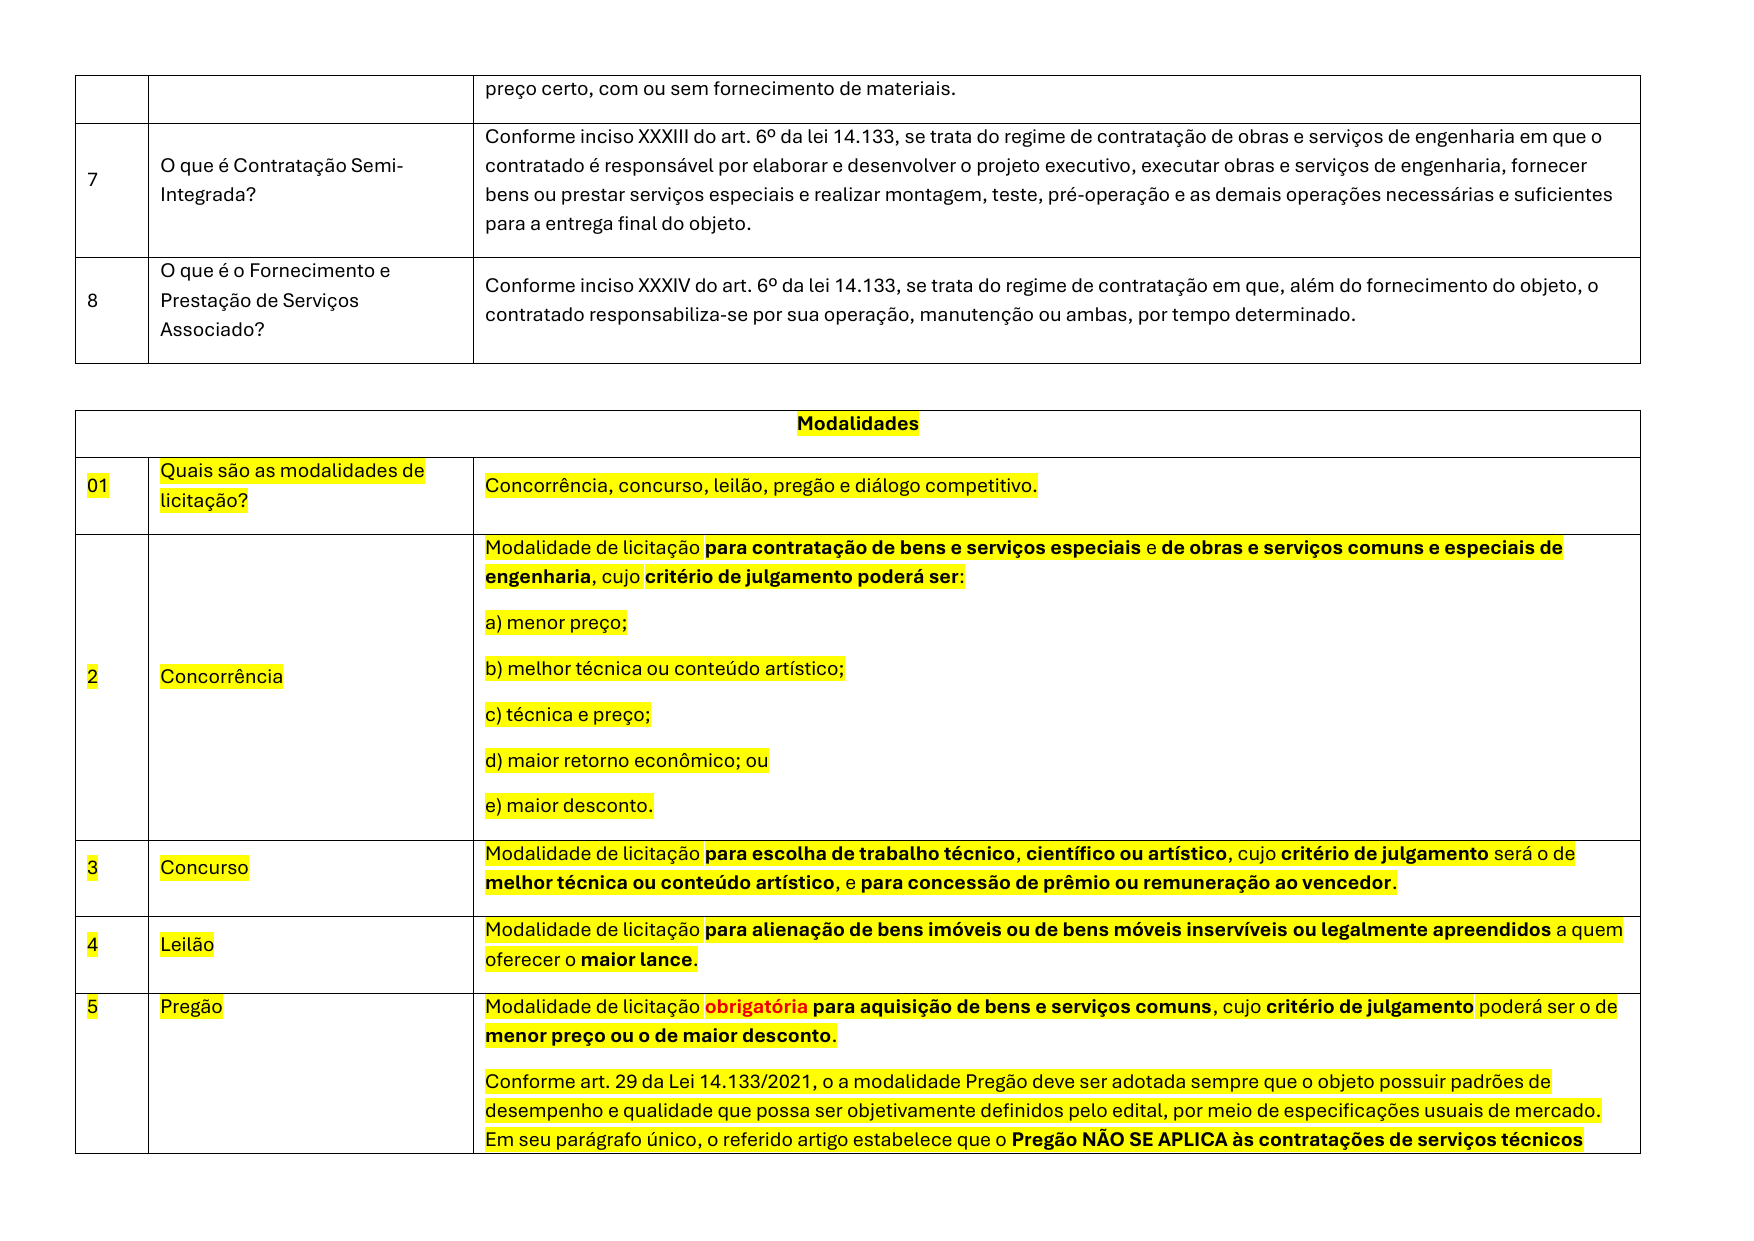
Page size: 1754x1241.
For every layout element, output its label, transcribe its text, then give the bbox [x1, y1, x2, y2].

table_cell 2 [76, 535, 148, 839]
table_cell Modalidade de licitação para escolha de trabalho técnico, científico ou artístico, cujo critério de julgamento será o de melhor técnica ou conteúdo artístico, e para concessão de prêmio ou remuneração ao vencedor. [474, 841, 1640, 916]
table_cell 01 [76, 458, 148, 534]
table_cell Conforme inciso XXXIII do art. 6º da lei 14.133, se trata do regime de contratação de obras e serviços de engenharia em que o contratado é responsável por elaborar e desenvolver o projeto executivo, executar obras e serviços de engenharia, fornecer bens ou prestar serviços especiais e realizar montagem, teste, pré-operação e as demais operações necessárias e suficientes para a entrega final do objeto. [474, 124, 1640, 257]
table_cell 6 [76, 76, 148, 122]
table_cell Conforme inciso XXXIV do art. 6º da lei 14.133, se trata do regime de contratação em que, além do fornecimento do objeto, o contratado responsabiliza-se por sua operação, manutenção ou ambas, por tempo determinado. [474, 258, 1640, 363]
table_cell 8 [76, 258, 148, 363]
table_cell 5 [76, 994, 148, 1152]
table_cell Concorrência [149, 535, 473, 839]
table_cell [149, 76, 473, 122]
table_cell Leilão [149, 917, 473, 993]
table_cell Concurso [149, 841, 473, 916]
table_cell 7 [76, 124, 148, 257]
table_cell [474, 76, 1640, 122]
table_cell Quais são as modalidades de licitação? [149, 458, 473, 534]
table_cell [474, 994, 1640, 1152]
table_cell Pregão [149, 994, 473, 1152]
table_cell O que é Contratação Semi-Integrada? [149, 124, 473, 257]
table_cell Concorrência, concurso, leilão, pregão e diálogo competitivo. [474, 458, 1640, 534]
table_cell Modalidade de licitação para contratação de bens e serviços especiais e de obras e serviços comuns e especiais de engenharia, cujo critério de julgamento poderá ser: a) menor preço; b) melhor técnica ou conteúdo artístico; c) técnica e preço; d) maior retorno econômico; ou e) maior desconto. [474, 535, 1640, 839]
table_cell O que é o Fornecimento e Prestação de Serviços Associado? [149, 258, 473, 363]
table_cell 4 [76, 917, 148, 993]
table_cell 3 [76, 841, 148, 916]
table_header Modalidades [76, 411, 1640, 457]
table_cell Modalidade de licitação para alienação de bens imóveis ou de bens móveis inservíveis ou legalmente apreendidos a quem oferecer o maior lance. [474, 917, 1640, 993]
